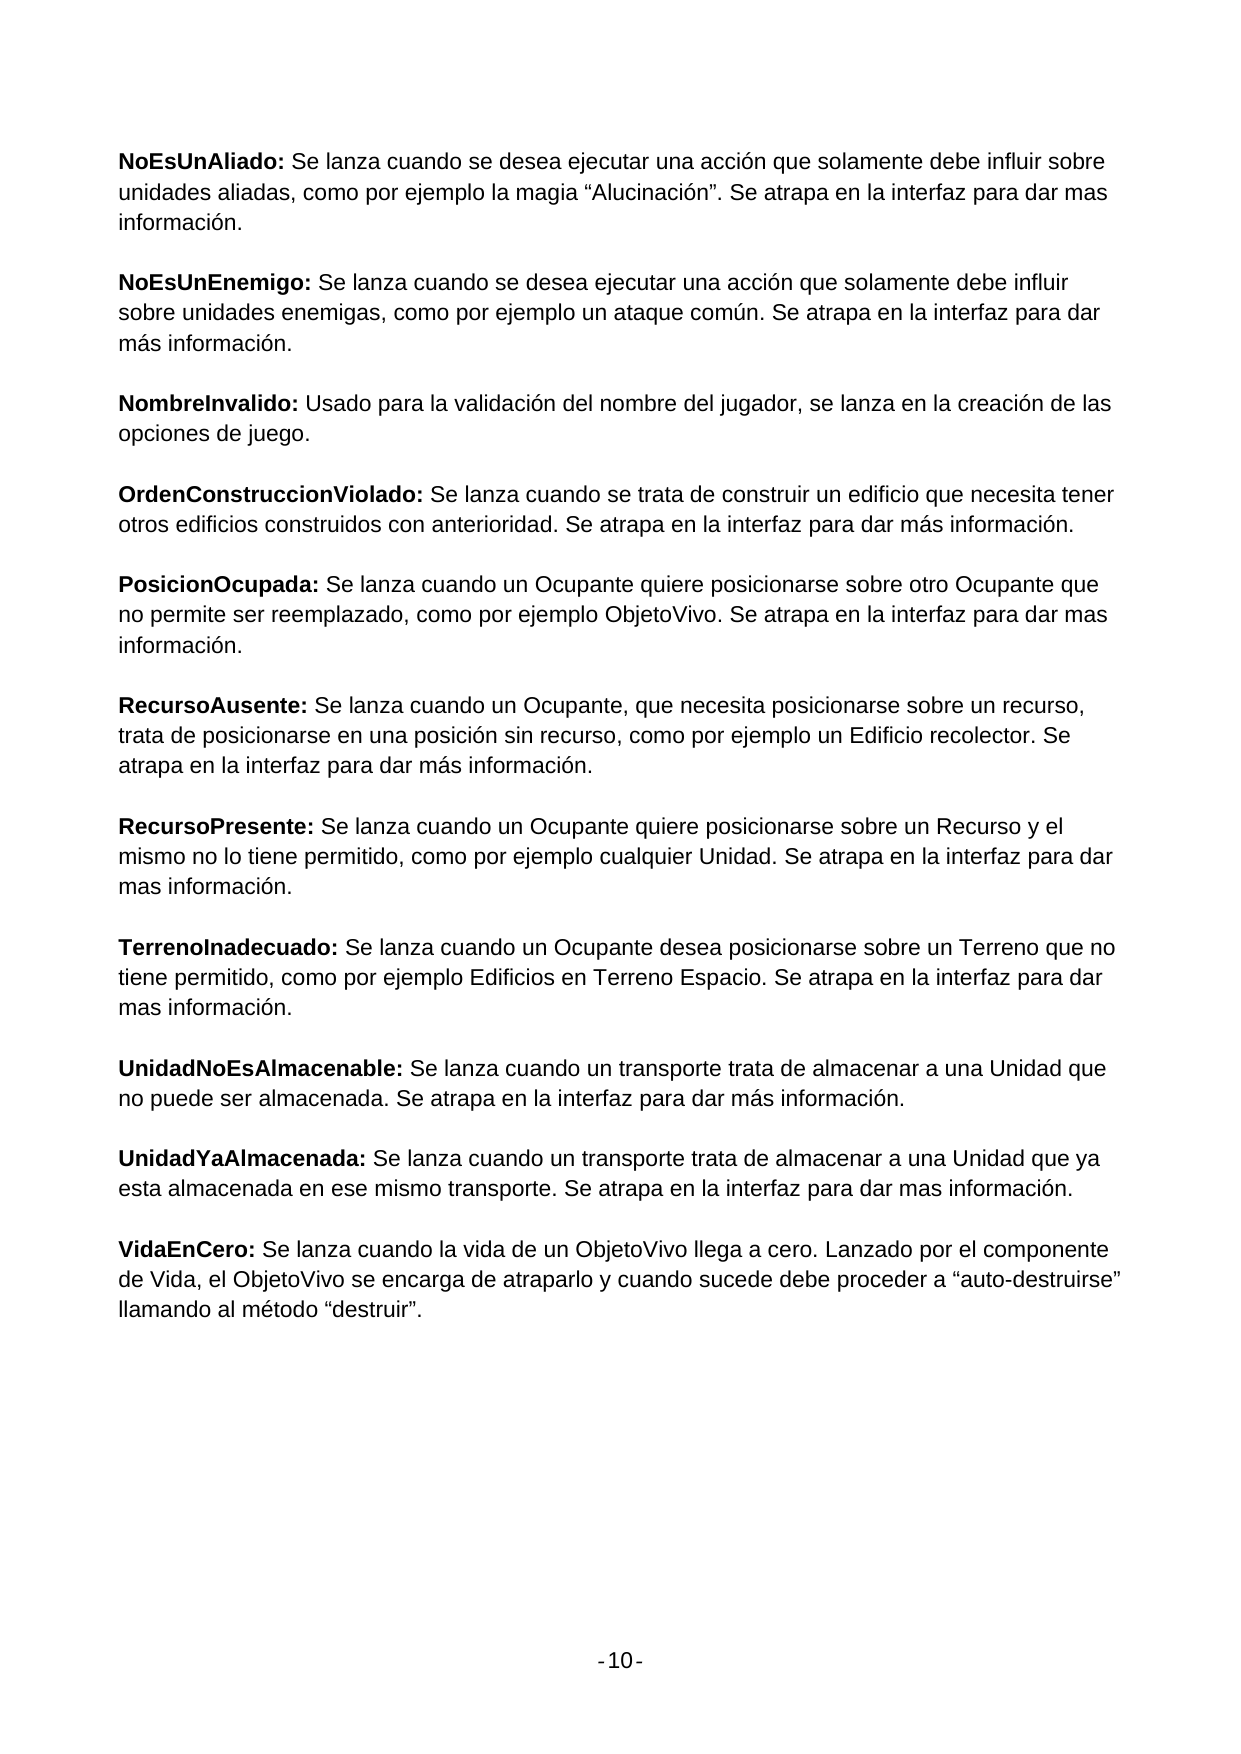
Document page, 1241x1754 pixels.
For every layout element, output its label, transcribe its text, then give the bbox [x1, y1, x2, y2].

text VidaEnCero: Se lanza cuando la vida de un ObjetoVivo llega a cero. Lanzado por el componente de Vida, el ObjetoVivo se encarga de atraparlo y cuando sucede debe proceder a “auto-destruirse” llamando al método “destruir”. [118, 1236, 1122, 1322]
text UnidadYaAlmacenada: Se lanza cuando un transporte trata de almacenar a una Unidad que ya esta almacenada en ese mismo transporte. Se atrapa en la interfaz para dar mas información. [118, 1145, 1122, 1202]
text RecursoPresente: Se lanza cuando un Ocupante quiere posicionarse sobre un Recurso y el mismo no lo tiene permitido, como por ejemplo cualquier Unidad. Se atrapa en la interfaz para dar mas información. [118, 813, 1122, 899]
text RecursoAusente: Se lanza cuando un Ocupante, que necesita posicionarse sobre un recurso, trata de posicionarse en una posición sin recurso, como por ejemplo un Edificio recolector. Se atrapa en la interfaz para dar más información. [118, 692, 1122, 779]
text OrdenConstruccionViolado: Se lanza cuando se trata de construir un edificio que necesita tener otros edificios construidos con anterioridad. Se atrapa en la interfaz para dar más información. [118, 481, 1122, 537]
text NoEsUnAliado: Se lanza cuando se desea ejecutar una acción que solamente debe influir sobre unidades aliadas, como por ejemplo la magia “Alucinación”. Se atrapa en la interfaz para dar mas información. [118, 148, 1122, 235]
text UnidadNoEsAlmacenable: Se lanza cuando un transporte trata de almacenar a una Unidad que no puede ser almacenada. Se atrapa en la interfaz para dar más información. [118, 1054, 1122, 1111]
text PosicionOcupada: Se lanza cuando un Ocupante quiere posicionarse sobre otro Ocupante que no permite ser reemplazado, como por ejemplo ObjetoVivo. Se atrapa en la interfaz para dar mas información. [118, 571, 1122, 658]
text NoEsUnEnemigo: Se lanza cuando se desea ejecutar una acción que solamente debe influir sobre unidades enemigas, como por ejemplo un ataque común. Se atrapa en la interfaz para dar más información. [118, 269, 1122, 356]
text NombreInvalido: Usado para la validación del nombre del jugador, se lanza en la creación de las opciones de juego. [118, 390, 1122, 446]
text TerrenoInadecuado: Se lanza cuando un Ocupante desea posicionarse sobre un Terreno que no tiene permitido, como por ejemplo Edificios en Terreno Espacio. Se atrapa en la interfaz para dar mas información. [118, 934, 1122, 1020]
